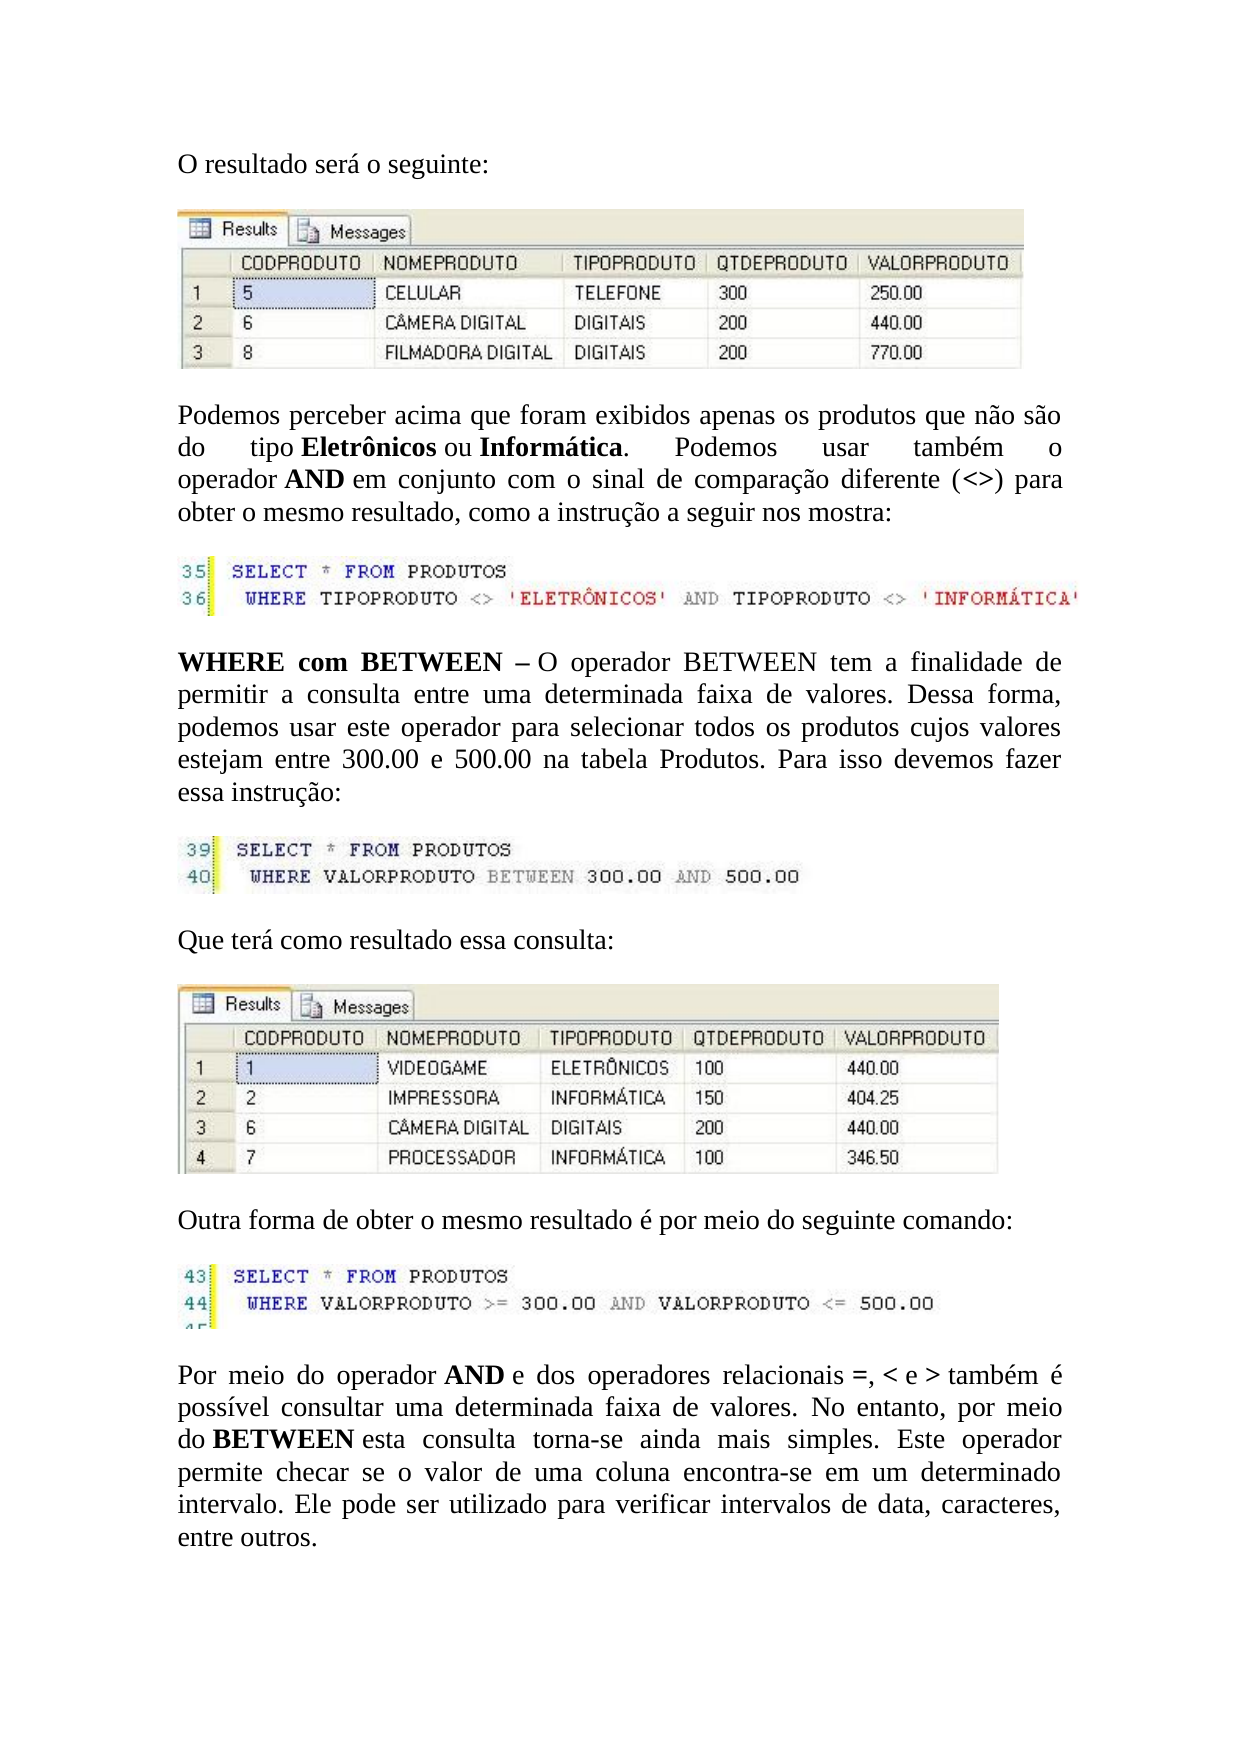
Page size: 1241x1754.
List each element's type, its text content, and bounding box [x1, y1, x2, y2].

picture [177, 1264, 949, 1329]
text WHERE com BETWEEN – O operador BETWEEN tem a finalidade de permitir a consulta entre uma determinada faixa de valores. Dessa forma, podemos usar este operador para selecionar todos os produtos cujos valores estejam entre 300.00 e 500.00 na tabela Produtos. Para isso devemos fazer essa instrução: [177, 645, 1063, 807]
text Por meio do operador AND e dos operadores relacionais =, < e > também é possível consultar uma determinada faixa de valores. No entanto, por meio do BETWEEN esta consulta torna-se ainda mais simples. Este operador permite checar se o valor de uma coluna encontra-se em um determinado intervalo. Ele pode ser utilizado para verificar intervalos de data, caracteres, entre outros. [177, 1358, 1063, 1552]
picture [177, 984, 999, 1174]
text Que terá como resultado essa consulta: [177, 923, 1063, 956]
picture [177, 836, 817, 894]
text O resultado será o seguinte: [177, 148, 1063, 180]
text Outra forma de obter o mesmo resultado é por meio do seguinte comando: [177, 1203, 1063, 1235]
picture [177, 209, 1024, 369]
picture [177, 556, 1089, 616]
text Podemos perceber acima que foram exibidos apenas os produtos que não são do tipo Eletrônicos ou Informática. Podemos usar também o operador AND em conjunto com o sinal de comparação diferente (<>) para obter o mesmo resultado, como a instrução a seguir nos mostra: [177, 398, 1063, 527]
